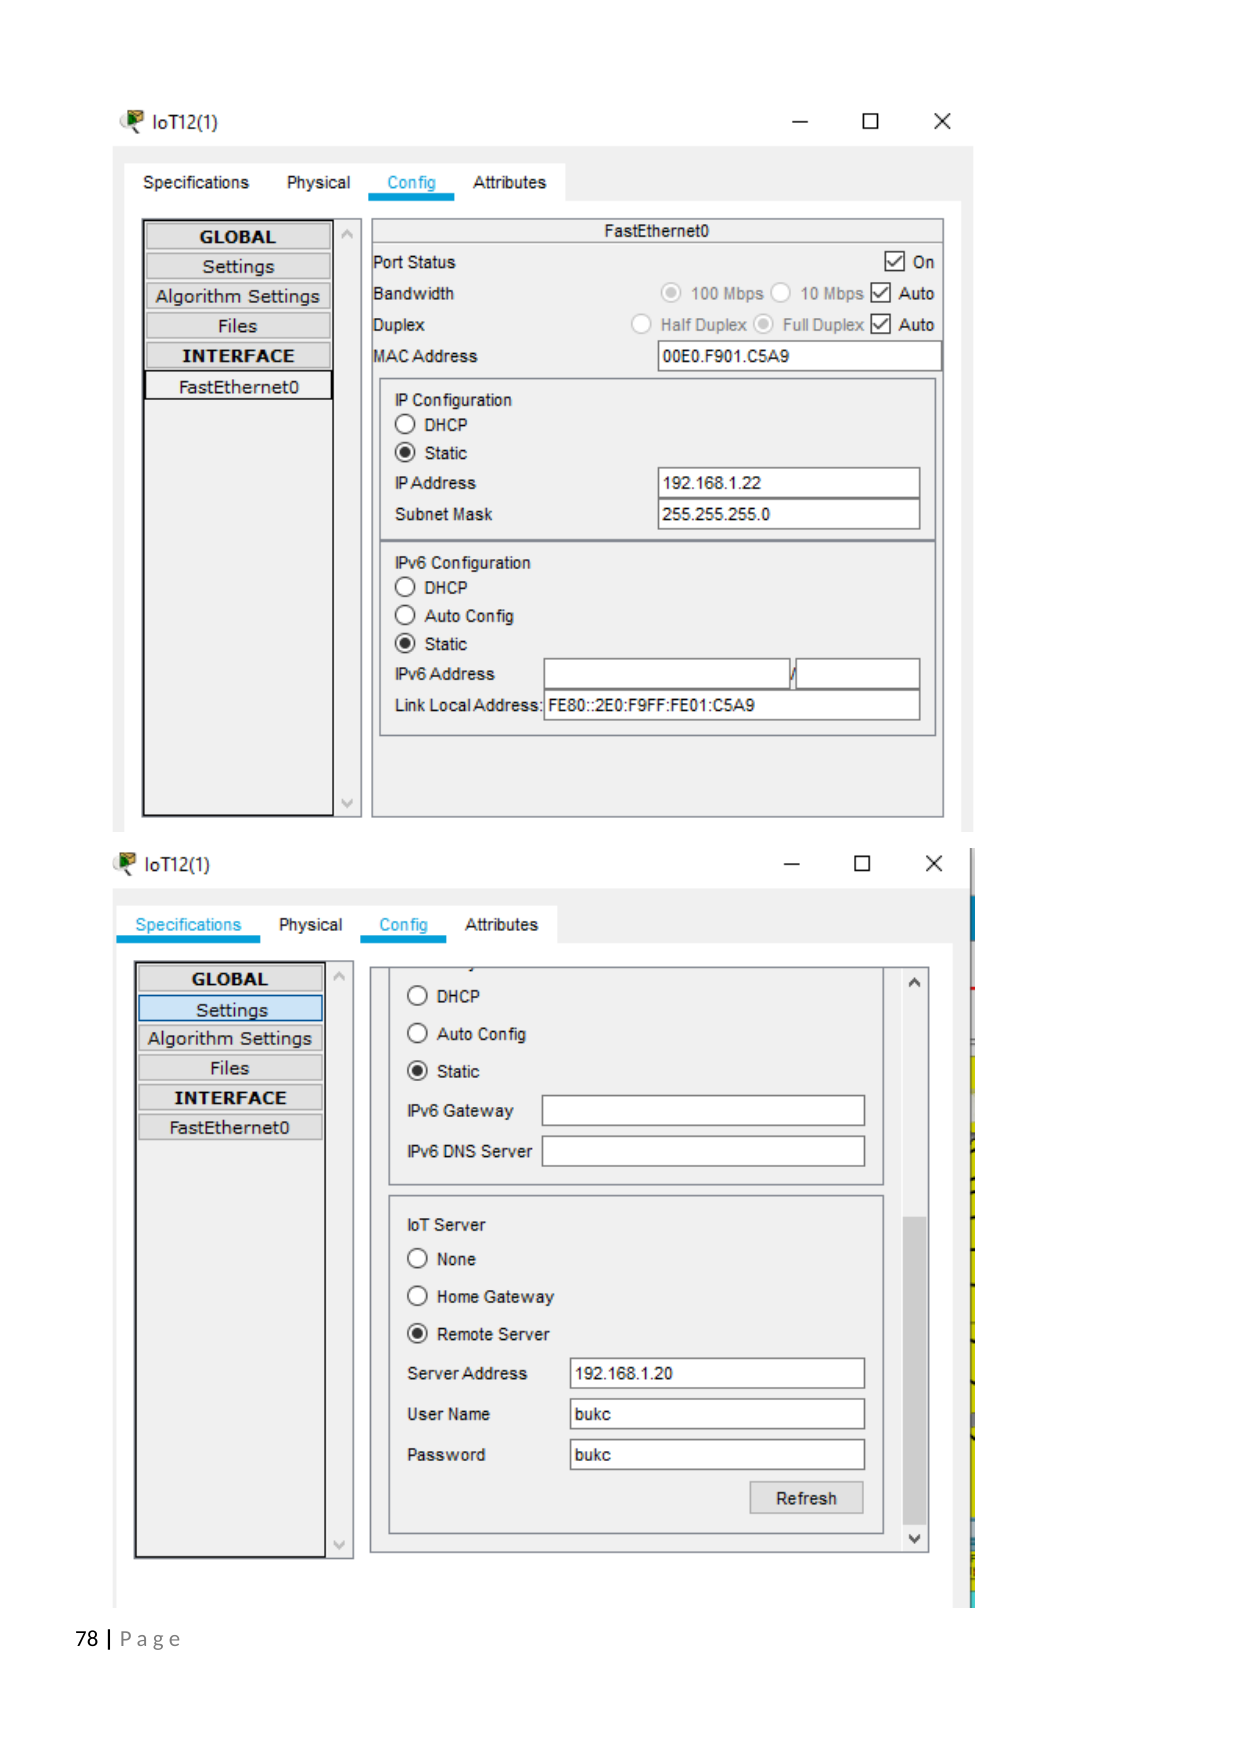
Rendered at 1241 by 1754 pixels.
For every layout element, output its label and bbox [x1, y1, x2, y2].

picture [112, 848, 975, 1608]
picture [112, 102, 974, 832]
